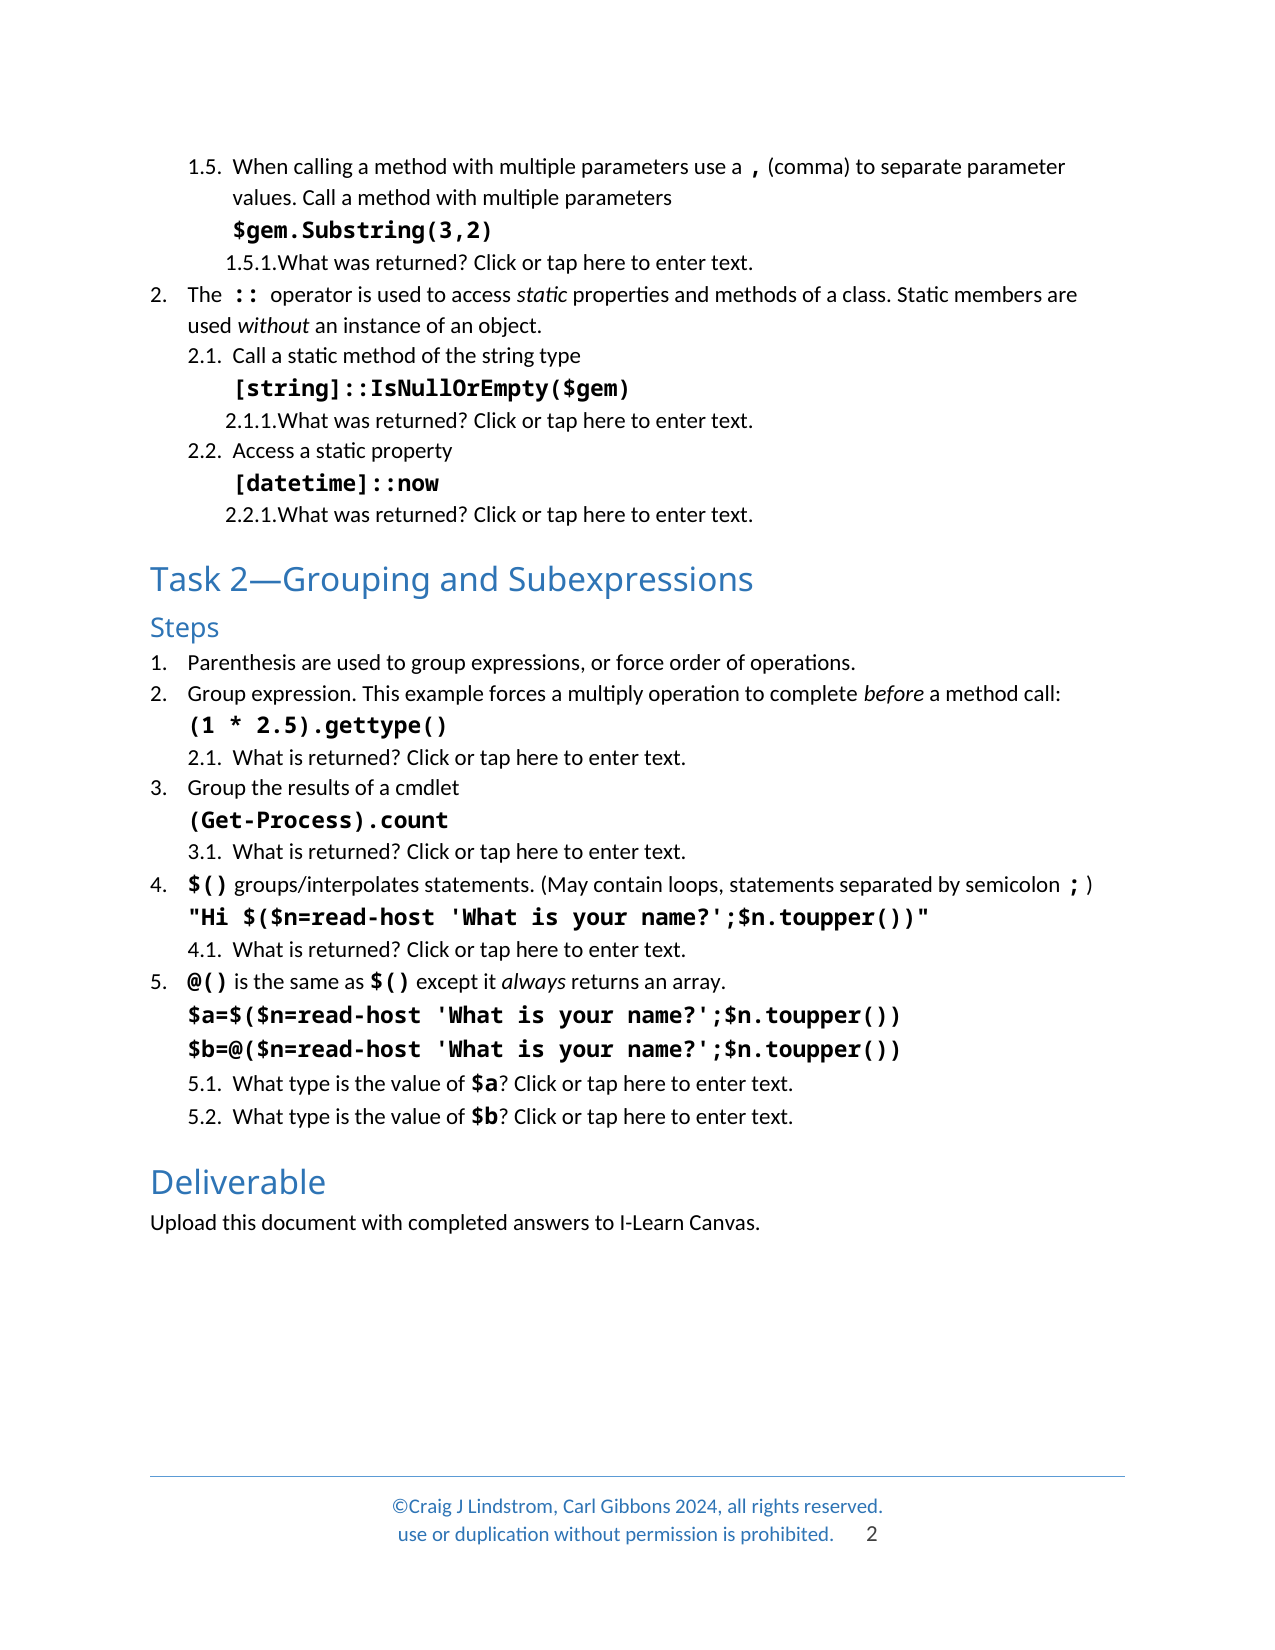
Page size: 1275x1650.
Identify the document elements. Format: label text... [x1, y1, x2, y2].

list Group the results of a cmdlet (Get-Process).count [150, 773, 1125, 835]
list What was returned? [225, 248, 1125, 276]
list What is returned? [187, 935, 1125, 963]
list What was returned? [225, 406, 1125, 434]
subtitle Deliverable [150, 1159, 1125, 1204]
list The :: operator is used to access static properties and methods of a class. Static members are used without an instance of an object. [150, 278, 1125, 339]
list What is returned? [187, 743, 1125, 771]
list Parenthesis are used to group expressions, or force order of operations. [150, 648, 1125, 676]
list When calling a method with multiple parameters use a , (comma) to separate parameter values. Call a method with multiple parameters $gem.Substring(3,2) [187, 150, 1125, 245]
subtitle Task 2—Grouping and Subexpressions [150, 556, 1125, 601]
text Upload this document with completed answers to I-Learn Canvas. [150, 1208, 1125, 1236]
list @() is the same as $() except it always returns an array. $a=$($n=read-host 'What is your name?';$n.toupper()) $b=@($n=read-host 'What is your name?';$n.toupper()) [150, 965, 1125, 1064]
subtitle Steps [150, 609, 1125, 646]
list What is returned? [187, 837, 1125, 865]
list Call a static method of the string type [string]::IsNullOrEmpty($gem) [187, 342, 1125, 403]
list What type is the value of $a? [187, 1067, 1125, 1098]
list Access a static property [datetime]::now [187, 436, 1125, 498]
list What was returned? [225, 500, 1125, 528]
list $() groups/interpolates statements. (May contain loops, statements separated by semicolon ; ) "Hi $($n=read-host 'What is your name?';$n.toupper())" [150, 868, 1125, 933]
list Group expression. This example forces a multiply operation to complete before a method call: (1 * 2.5).gettype() [150, 679, 1125, 740]
list What type is the value of $b? [187, 1100, 1125, 1132]
